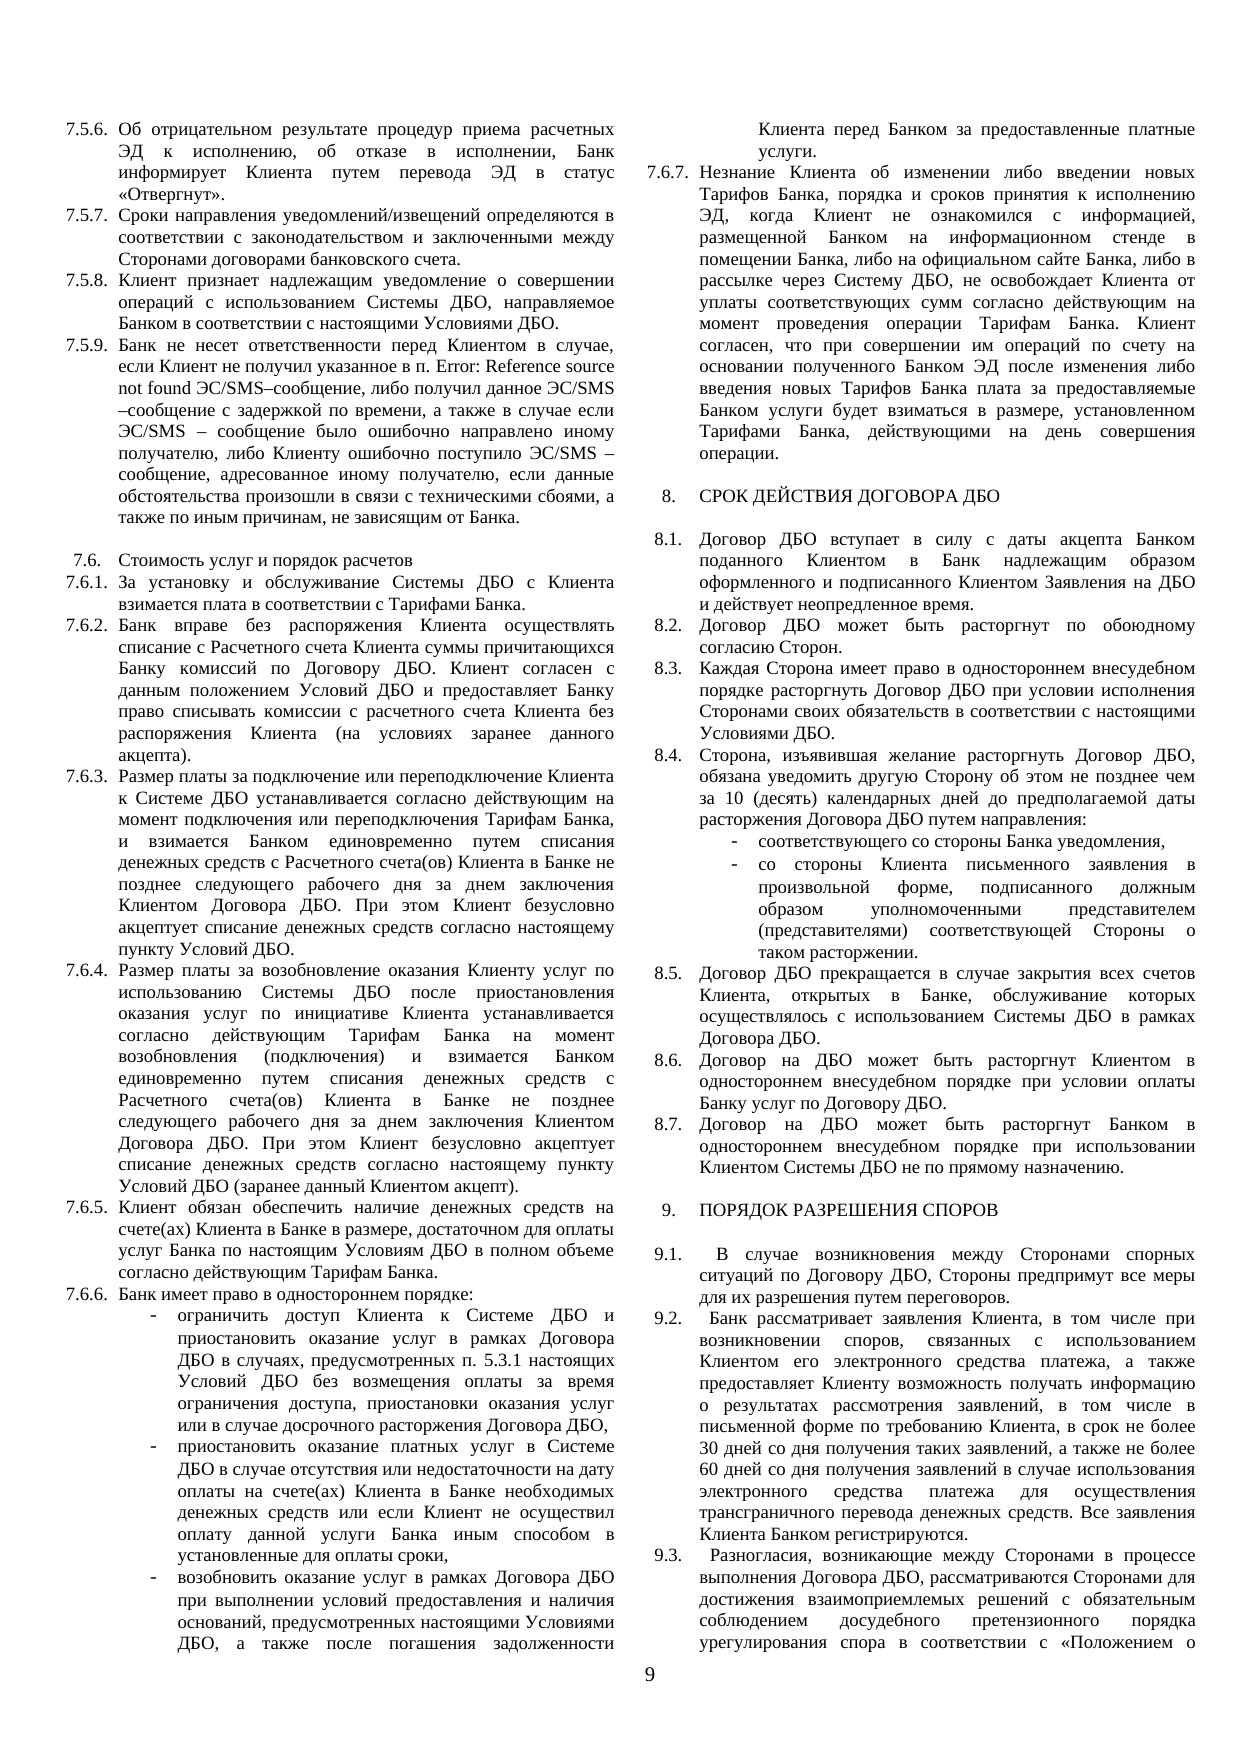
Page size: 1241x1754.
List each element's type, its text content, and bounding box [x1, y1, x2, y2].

list возобновить оказание услуг в рамках Договора ДБО при выполнении условий предоставления и наличия оснований, предусмотренных настоящими Условиями ДБО, а также после погашения задолженности Клиента перед Банком за предоставленные платные услуги. [729, 118, 1196, 161]
subtitle Сроки направления уведомлений/извещений определяются в соответствии с законодательством и заключенными между Сторонами договорами банковского счета. [66, 204, 615, 269]
subtitle Об отрицательном результате процедур приема расчетных ЭД к исполнению, об отказе в исполнении, Банк информирует Клиента путем перевода ЭД в статус «Отвергнут». [66, 118, 615, 204]
subtitle Банк рассматривает заявления Клиента, в том числе при возникновении споров, связанных с использованием Клиентом его электронного средства платежа, а также предоставляет Клиенту возможность получать информацию о результатах рассмотрения заявлений, в том числе в письменной форме по требованию Клиента, в срок не более 30 дней со дня получения таких заявлений, а также не более 60 дней со дня получения заявлений в случае использования электронного средства платежа для осуществления трансграничного перевода денежных средств. Все заявления Клиента Банком регистрируются. [654, 1307, 1196, 1544]
subtitle За установку и обслуживание Системы ДБО с Клиента взимается плата в соответствии с Тарифами Банка. [66, 571, 615, 614]
list возобновить оказание услуг в рамках Договора ДБО при выполнении условий предоставления и наличия оснований, предусмотренных настоящими Условиями ДБО, а также после погашения задолженности Клиента перед Банком за предоставленные платные услуги. [148, 1566, 615, 1654]
subtitle Каждая Сторона имеет право в одностороннем внесудебном порядке расторгнуть Договор ДБО при условии исполнения Сторонами своих обязательств в соответствии с настоящими Условиями ДБО. [654, 657, 1196, 743]
list соответствующего со стороны Банка уведомления, [729, 830, 1196, 853]
subtitle Размер платы за подключение или переподключение Клиента к Системе ДБО устанавливается согласно действующим на момент подключения или переподключения Тарифам Банка, и взимается Банком единовременно путем списания денежных средств с Расчетного счета(ов) Клиента в Банке не позднее следующего рабочего дня за днем заключения Клиентом Договора ДБО. При этом Клиент безусловно акцептует списание денежных средств согласно настоящему пункту Условий ДБО. [66, 765, 615, 959]
subtitle Договор на ДБО может быть расторгнут Клиентом в одностороннем внесудебном порядке при условии оплаты Банку услуг по Договору ДБО. [654, 1048, 1196, 1113]
subtitle Клиент признает надлежащим уведомление о совершении операций с использованием Системы ДБО, направляемое Банком в соответствии с настоящими Условиями ДБО. [66, 269, 615, 334]
list со стороны Клиента письменного заявления в произвольной форме, подписанного должным образом уполномоченными представителем (представителями) соответствующей Стороны о таком расторжении. [729, 853, 1196, 962]
subtitle Договор на ДБО может быть расторгнут Банком в одностороннем внесудебном порядке при использовании Клиентом Системы ДБО не по прямому назначению. [654, 1113, 1196, 1178]
subtitle Договор ДБО может быть расторгнут по обоюдному согласию Сторон. [654, 614, 1196, 657]
subtitle Клиент обязан обеспечить наличие денежных средств на счете(ах) Клиента в Банке в размере, достаточном для оплаты услуг Банка по настоящим Условиям ДБО в полном объеме согласно действующим Тарифам Банка. [66, 1196, 615, 1282]
subtitle Банк вправе без распоряжения Клиента осуществлять списание с Расчетного счета Клиента суммы причитающихся Банку комиссий по Договору ДБО. Клиент согласен с данным положением Условий ДБО и предоставляет Банку право списывать комиссии с расчетного счета Клиента без распоряжения Клиента (на условиях заранее данного акцепта). [66, 614, 615, 765]
subtitle Договор ДБО вступает в силу с даты акцепта Банком поданного Клиентом в Банк надлежащим образом оформленного и подписанного Клиентом Заявления на ДБО и действует неопредленное время. [654, 528, 1196, 614]
subtitle Договор ДБО прекращается в случае закрытия всех счетов Клиента, открытых в Банке, обслуживание которых осуществлялось с использованием Системы ДБО в рамках Договора ДБО. [654, 962, 1196, 1048]
subtitle Стоимость услуг и порядок расчетов [73, 549, 615, 571]
subtitle Размер платы за возобновление оказания Клиенту услуг по использованию Системы ДБО после приостановления оказания услуг по инициативе Клиента устанавливается согласно действующим Тарифам Банка на момент возобновления (подключения) и взимается Банком единовременно путем списания денежных средств с Расчетного счета(ов) Клиента в Банке не позднее следующего рабочего дня за днем заключения Клиентом Договора ДБО. При этом Клиент безусловно акцептует списание денежных средств согласно настоящему пункту Условий ДБО (заранее данный Клиентом акцепт). [66, 959, 615, 1196]
subtitle Незнание Клиента об изменении либо введении новых Тарифов Банка, порядка и сроков принятия к исполнению ЭД, когда Клиент не ознакомился с информацией, размещенной Банком на информационном стенде в помещении Банка, либо на официальном сайте Банка, либо в рассылке через Систему ДБО, не освобождает Клиента от уплаты соответствующих сумм согласно действующим на момент проведения операции Тарифам Банка. Клиент согласен, что при совершении им операций по счету на основании полученного Банком ЭД после изменения либо введения новых Тарифов Банка плата за предоставляемые Банком услуги будет взиматься в размере, установленном Тарифами Банка, действующими на день совершения операции. [649, 161, 1196, 463]
list приостановить оказание платных услуг в Системе ДБО в случае отсутствия или недостаточности на дату оплаты на счете(ах) Клиента в Банке необходимых денежных средств или если Клиент не осуществил оплату данной услуги Банка иным способом в установленные для оплаты сроки, [148, 1435, 615, 1566]
list ограничить доступ Клиента к Системе ДБО и приостановить оказание услуг в рамках Договора ДБО в случаях, предусмотренных п. 5.4.1 настоящих Условий ДБО без возмещения оплаты за время ограничения доступа, приостановки оказания услуг или в случае досрочного расторжения Договора ДБО, [148, 1304, 615, 1435]
subtitle Сторона, изъявившая желание расторгнуть Договор ДБО, обязана уведомить другую Сторону об этом не позднее чем за 10 (десять) календарных дней до предполагаемой даты расторжения Договора ДБО путем направления: [654, 743, 1196, 830]
subtitle Банк имеет право в одностороннем порядке: [66, 1282, 615, 1304]
subtitle В случае возникновения между Сторонами спорных ситуаций по Договору ДБО, Стороны предпримут все меры для их разрешения путем переговоров. [654, 1242, 1196, 1307]
subtitle СРОК ДЕЙСТВИЯ ДОГОВОРА ДБО [662, 485, 1196, 506]
subtitle ПОРЯДОК РАЗРЕШЕНИЯ СПОРОВ [662, 1199, 1196, 1221]
